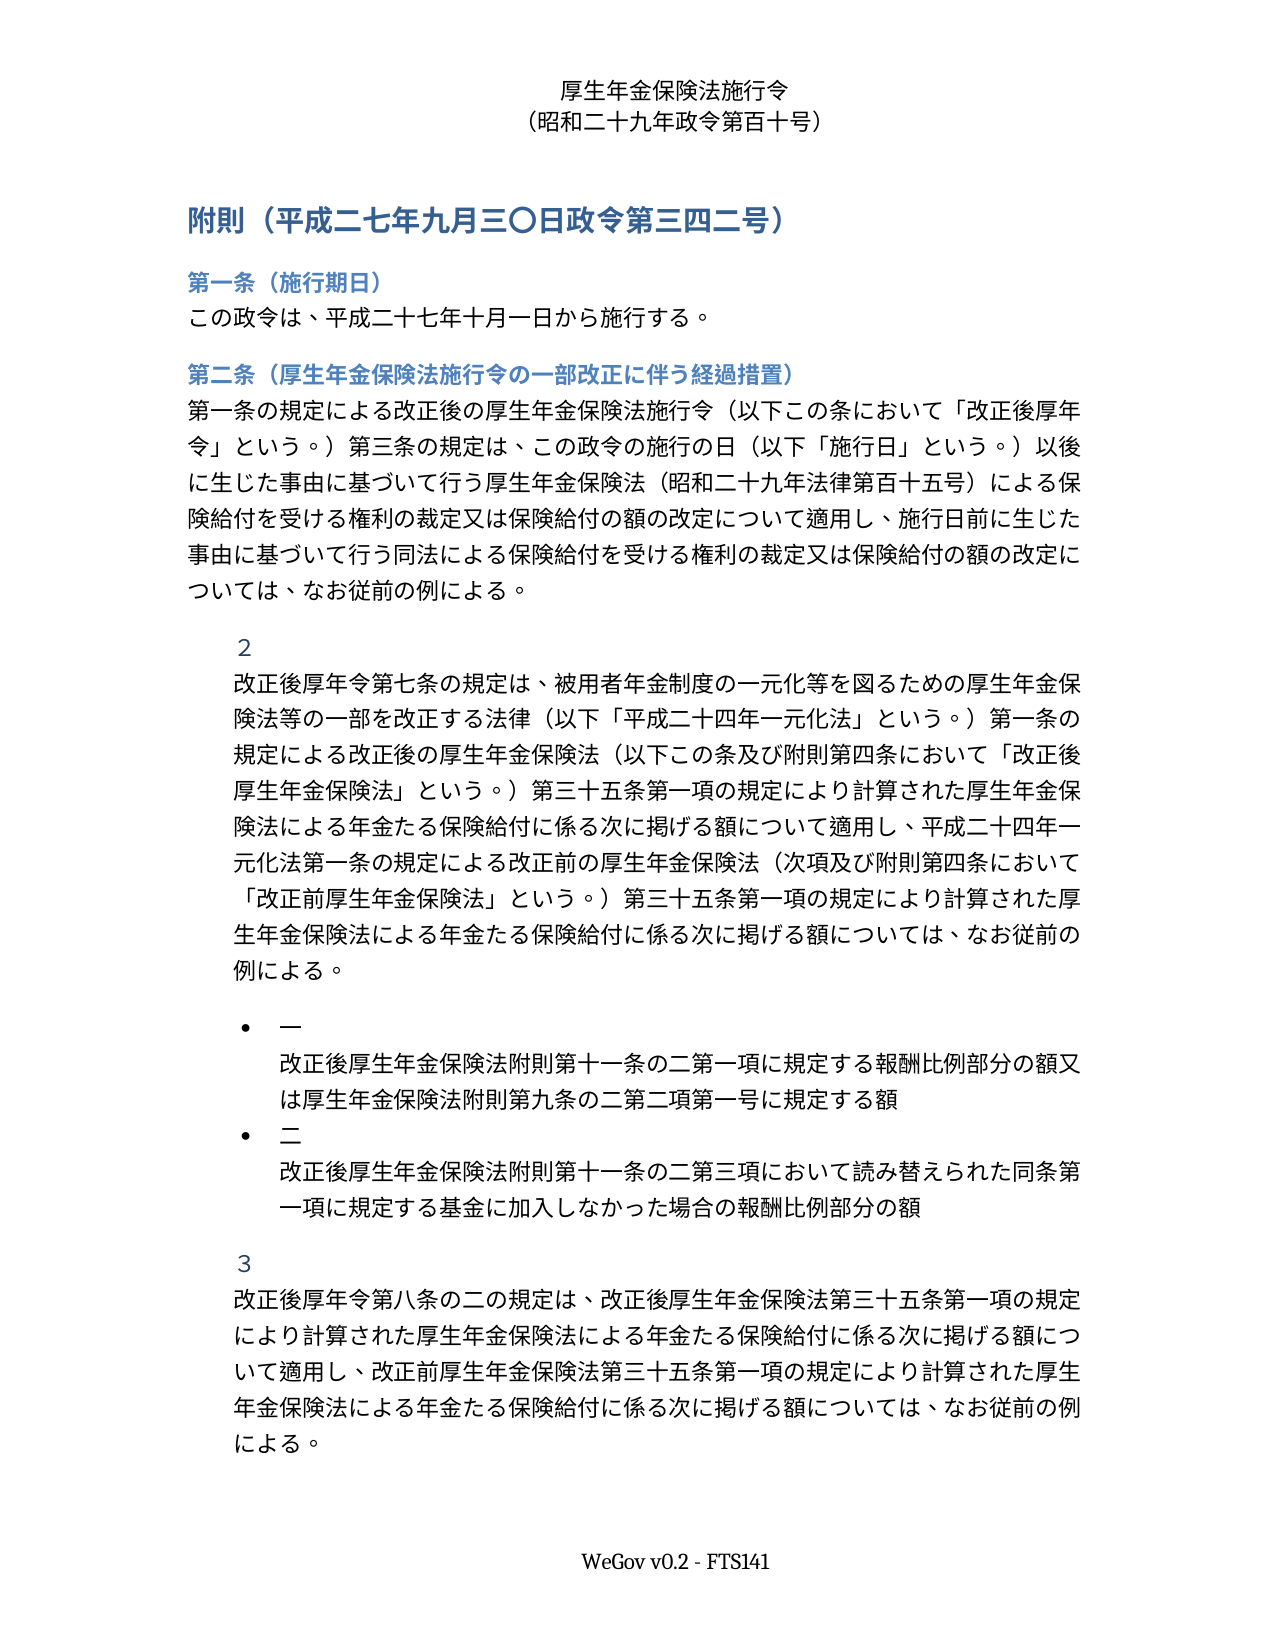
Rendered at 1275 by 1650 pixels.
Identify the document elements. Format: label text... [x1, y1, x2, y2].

subtitle 第一条（施行期日） [187, 266, 1087, 298]
subtitle ３ [233, 1248, 1087, 1279]
text この政令は、平成二十七年十月一日から施行する。 [187, 302, 1087, 334]
text 改正後厚年令第七条の規定は、被用者年金制度の一元化等を図るための厚生年金保険法等の一部を改正する法律（以下「平成二十四年一元化法」という。）第一条の規定による改正後の厚生年金保険法（以下この条及び附則第四条において「改正後厚生年金保険法」という。）第三十五条第一項の規定により計算された厚生年金保険法による年金たる保険給付に係る次に掲げる額について適用し、平成二十四年一元化法第一条の規定による改正前の厚生年金保険法（次項及び附則第四条において「改正前厚生年金保険法」という。）第三十五条第一項の規定により計算された厚生年金保険法による年金たる保険給付に係る次に掲げる額については、なお従前の例による。 [233, 667, 1087, 986]
subtitle 附則（平成二七年九月三〇日政令第三四二号） [187, 200, 1087, 240]
list 二 改正後厚生年金保険法附則第十一条の二第三項において読み替えられた同条第一項に規定する基金に加入しなかった場合の報酬比例部分の額 [242, 1119, 1087, 1223]
list 一 改正後厚生年金保険法附則第十一条の二第一項に規定する報酬比例部分の額又は厚生年金保険法附則第九条の二第二項第一号に規定する額 [242, 1012, 1087, 1115]
text 第一条の規定による改正後の厚生年金保険法施行令（以下この条において「改正後厚年令」という。）第三条の規定は、この政令の施行の日（以下「施行日」という。）以後に生じた事由に基づいて行う厚生年金保険法（昭和二十九年法律第百十五号）による保険給付を受ける権利の裁定又は保険給付の額の改定について適用し、施行日前に生じた事由に基づいて行う同法による保険給付を受ける権利の裁定又は保険給付の額の改定については、なお従前の例による。 [187, 395, 1087, 606]
subtitle ２ [233, 632, 1087, 663]
text 改正後厚年令第八条の二の規定は、改正後厚生年金保険法第三十五条第一項の規定により計算された厚生年金保険法による年金たる保険給付に係る次に掲げる額について適用し、改正前厚生年金保険法第三十五条第一項の規定により計算された厚生年金保険法による年金たる保険給付に係る次に掲げる額については、なお従前の例による。 [233, 1284, 1087, 1459]
subtitle 第二条（厚生年金保険法施行令の一部改正に伴う経過措置） [187, 359, 1087, 390]
